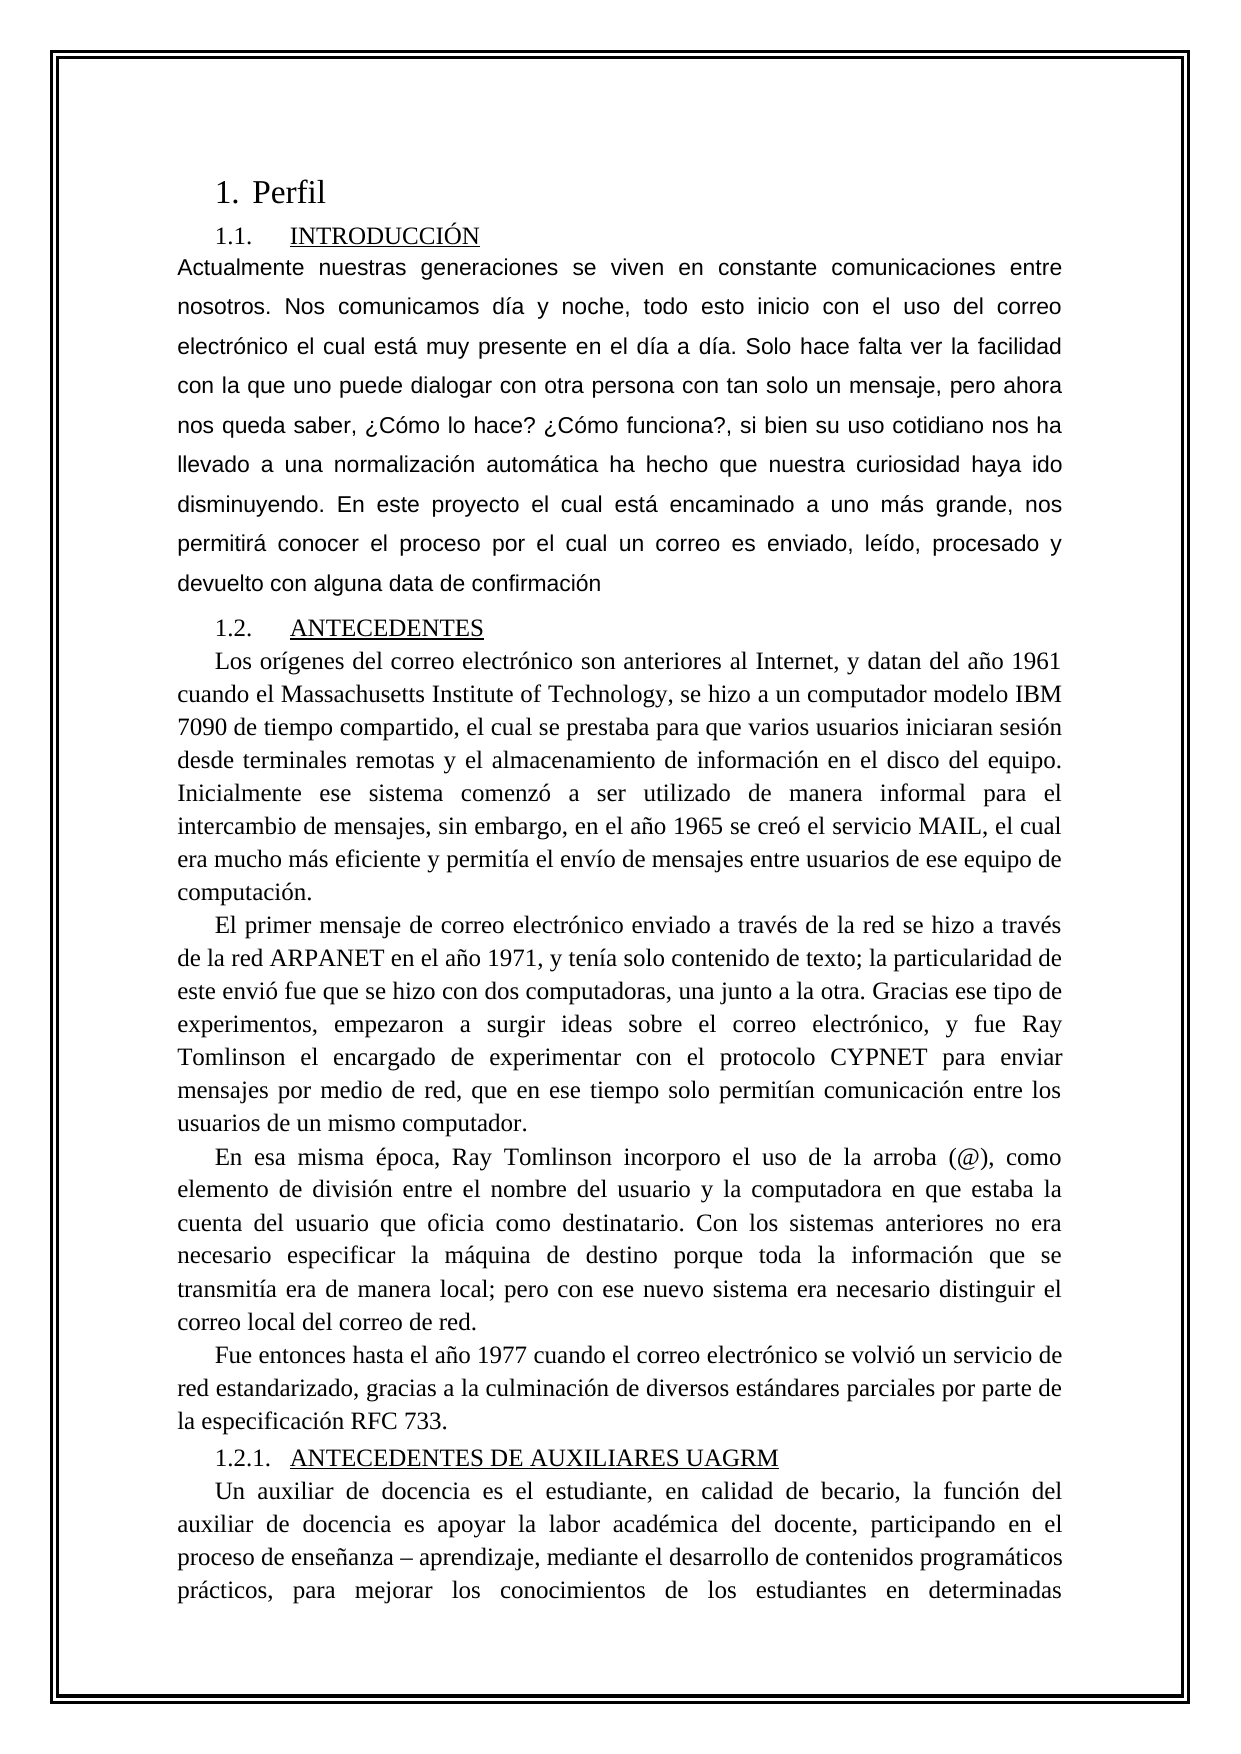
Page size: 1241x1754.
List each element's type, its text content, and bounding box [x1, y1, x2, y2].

subtitle Perfil [214, 172, 1063, 211]
text En esa misma época, Ray Tomlinson incorporo el uso de la arroba (@), como elemento de división entre el nombre del usuario y la computadora en que estaba la cuenta del usuario que oficia como destinatario. Con los sistemas anteriores no era necesario especificar la máquina de destino porque toda la información que se transmitía era de manera local; pero con ese nuevo sistema era necesario distinguir el correo local del correo de red. [177, 1142, 1063, 1335]
text Los orígenes del correo electrónico son anteriores al Internet, y datan del año 1961 cuando el Massachusetts Institute of Technology, se hizo a un computador modelo IBM 7090 de tiempo compartido, el cual se prestaba para que varios usuarios iniciaran sesión desde terminales remotas y el almacenamiento de información en el disco del equipo. Inicialmente ese sistema comenzó a ser utilizado de manera informal para el intercambio de mensajes, sin embargo, en el año 1965 se creó el servicio MAIL, el cual era mucho más eficiente y permitía el envío de mensajes entre usuarios de ese equipo de computación. [177, 646, 1063, 906]
text Fue entonces hasta el año 1977 cuando el correo electrónico se volvió un servicio de red estandarizado, gracias a la culminación de diversos estándares parciales por parte de la especificación RFC 733. [177, 1340, 1063, 1434]
text El primer mensaje de correo electrónico enviado a través de la red se hizo a través de la red ARPANET en el año 1971, y tenía solo contenido de texto; la particularidad de este envió fue que se hizo con dos computadoras, una junto a la otra. Gracias ese tipo de experimentos, empezaron a surgir ideas sobre el correo electrónico, y fue Ray Tomlinson el encargado de experimentar con el protocolo CYPNET para enviar mensajes por medio de red, que en ese tiempo solo permitían comunicación entre los usuarios de un mismo computador. [177, 910, 1063, 1137]
subtitle ANTECEDENTES DE AUXILIARES UAGRM [214, 1443, 1063, 1472]
subtitle INTRODUCCIÓN [214, 221, 1063, 249]
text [177, 1476, 1063, 1509]
text Actualmente nuestras generaciones se viven en constante comunicaciones entre nosotros. Nos comunicamos día y noche, todo esto inicio con el uso del correo electrónico el cual está muy presente en el día a día. Solo hace falta ver la facilidad con la que uno puede dialogar con otra persona con tan solo un mensaje, pero ahora nos queda saber, ¿Cómo lo hace? ¿Cómo funciona?, si bien su uso cotidiano nos ha llevado a una normalización automática ha hecho que nuestra curiosidad haya ido disminuyendo. En este proyecto el cual está encaminado a uno más grande, nos permitirá conocer el proceso por el cual un correo es enviado, leído, procesado y devuelto con alguna data de confirmación [177, 254, 1063, 596]
subtitle ANTECEDENTES [214, 613, 1063, 642]
